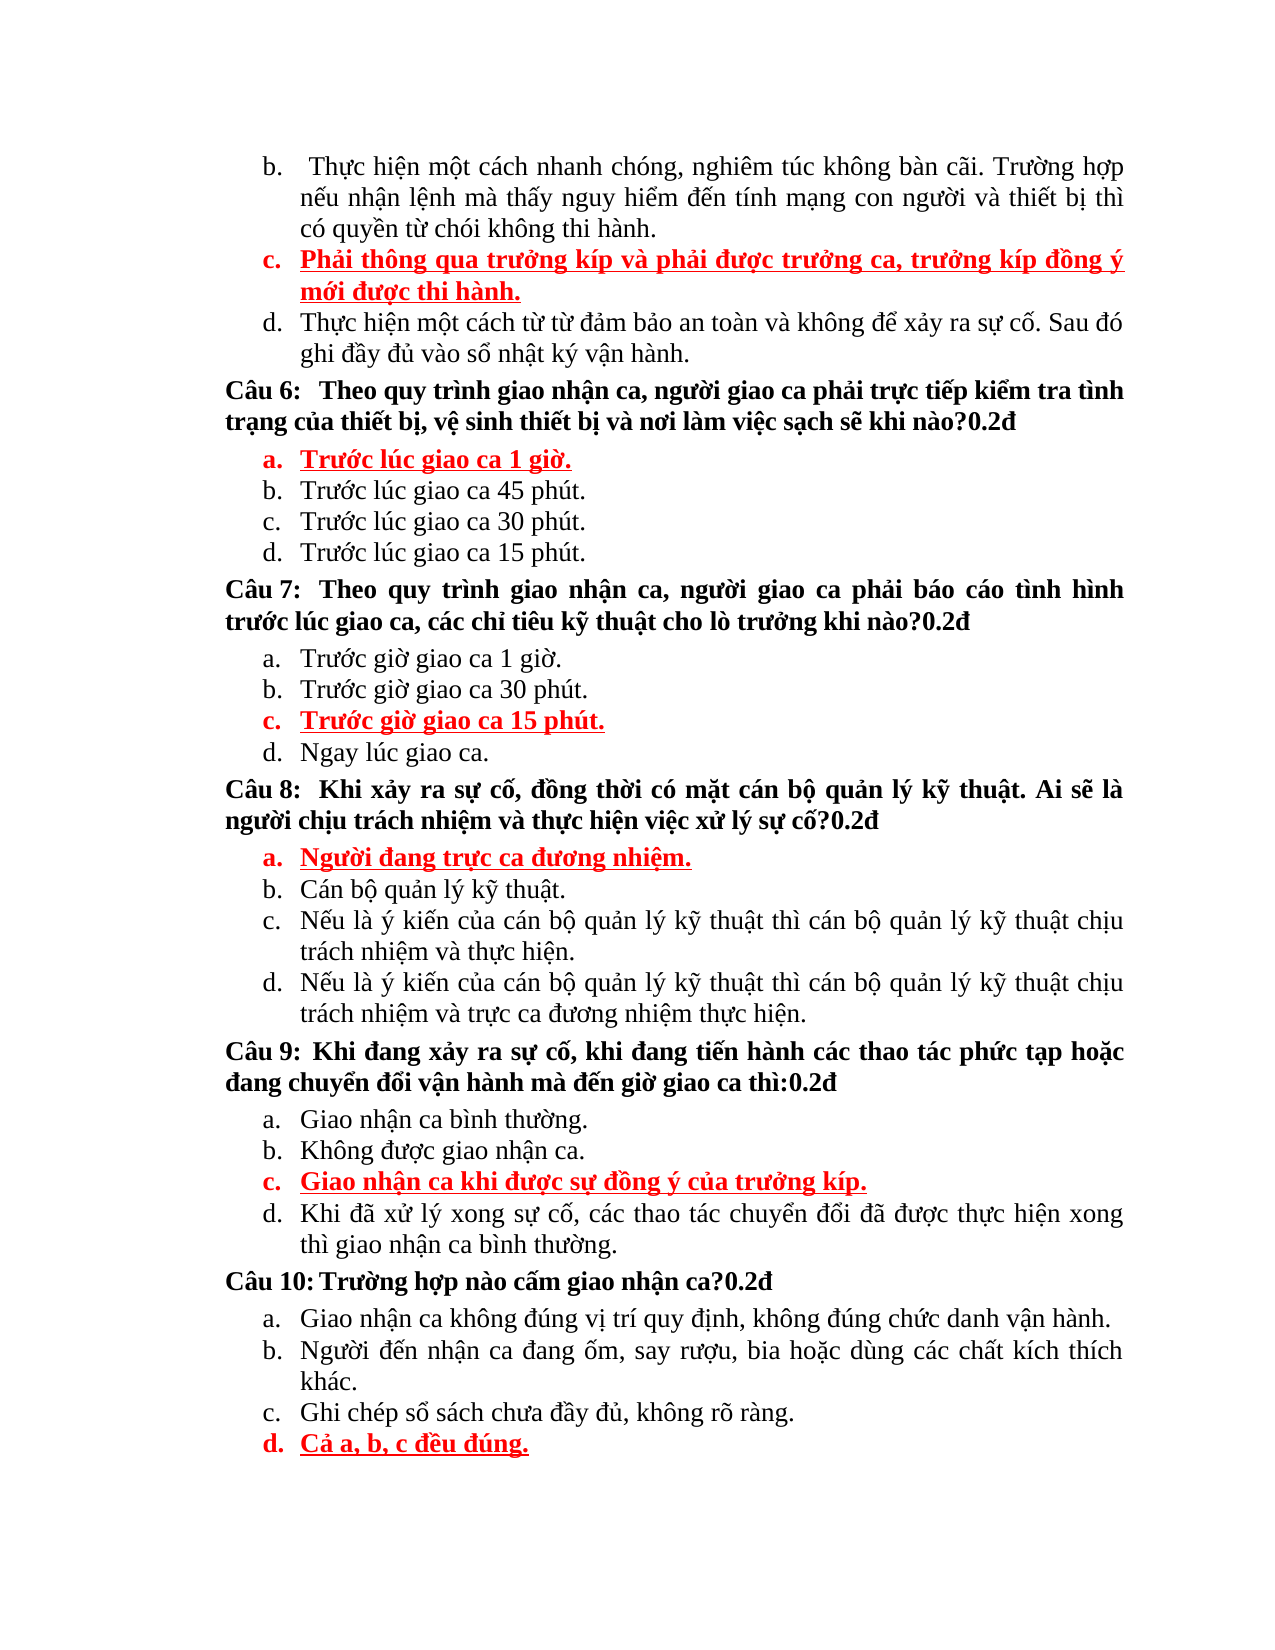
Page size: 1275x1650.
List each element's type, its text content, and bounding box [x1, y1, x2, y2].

list Người đang trực ca đương nhiệm. [262, 842, 1125, 873]
list Theo quy trình giao nhận ca, người giao ca phải trực tiếp kiểm tra tình trạng của thiết bị, vệ sinh thiết bị và nơi làm việc sạch sẽ khi nào?0.2đ [225, 374, 1125, 437]
list Nếu là ý kiến của cán bộ quản lý kỹ thuật thì cán bộ quản lý kỹ thuật chịu trách nhiệm và thực hiện. [262, 904, 1125, 966]
list Trước lúc giao ca 45 phút. [262, 474, 1125, 505]
list Người đến nhận ca đang ốm, say rượu, bia hoặc dùng các chất kích thích khác. [262, 1334, 1125, 1396]
list Thực hiện một cách nhanh chóng, nghiêm túc không bàn cãi. Trường hợp nếu nhận lệnh mà thấy nguy hiểm đến tính mạng con người và thiết bị thì có quyền từ chói không thi hành. [262, 150, 1125, 243]
list Trước lúc giao ca 15 phút. [262, 536, 1125, 567]
list Không được giao nhận ca. [262, 1134, 1125, 1166]
list Trước lúc giao ca 1 giờ. [262, 443, 1125, 474]
list Nếu là ý kiến của cán bộ quản lý kỹ thuật thì cán bộ quản lý kỹ thuật chịu trách nhiệm và trực ca đương nhiệm thực hiện. [262, 966, 1125, 1028]
list Trước giờ giao ca 1 giờ. [262, 642, 1125, 673]
list Khi xảy ra sự cố, đồng thời có mặt cán bộ quản lý kỹ thuật. Ai sẽ là người chịu trách nhiệm và thực hiện việc xử lý sự cố?0.2đ [225, 773, 1125, 835]
list Ngay lúc giao ca. [262, 736, 1125, 767]
list Khi đang xảy ra sự cố, khi đang tiến hành các thao tác phức tạp hoặc đang chuyển đổi vận hành mà đến giờ giao ca thì:0.2đ [225, 1035, 1125, 1097]
list Khi đã xử lý xong sự cố, các thao tác chuyển đổi đã được thực hiện xong thì giao nhận ca bình thường. [262, 1197, 1125, 1259]
list Giao nhận ca bình thường. [262, 1103, 1125, 1134]
list Giao nhận ca không đúng vị trí quy định, không đúng chức danh vận hành. [262, 1303, 1125, 1334]
list Giao nhận ca khi được sự đồng ý của trưởng kíp. [262, 1166, 1125, 1197]
list Cả a, b, c đều đúng. [262, 1427, 1125, 1458]
list Trường hợp nào cấm giao nhận ca?0.2đ [225, 1265, 1125, 1296]
list Cán bộ quản lý kỹ thuật. [262, 873, 1125, 904]
list Trước giờ giao ca 30 phút. [262, 673, 1125, 704]
list Phải thông qua trưởng kíp và phải được trưởng ca, trưởng kíp đồng ý mới được thi hành. [262, 243, 1125, 306]
list Trước lúc giao ca 30 phút. [262, 505, 1125, 536]
list Trước giờ giao ca 15 phút. [262, 704, 1125, 736]
list Ghi chép sổ sách chưa đầy đủ, không rõ ràng. [262, 1396, 1125, 1427]
list Theo quy trình giao nhận ca, người giao ca phải báo cáo tình hình trước lúc giao ca, các chỉ tiêu kỹ thuật cho lò trưởng khi nào?0.2đ [225, 574, 1125, 636]
list Thực hiện một cách từ từ đảm bảo an toàn và không để xảy ra sự cố. Sau đó ghi đầy đủ vào sổ nhật ký vận hành. [262, 306, 1125, 368]
